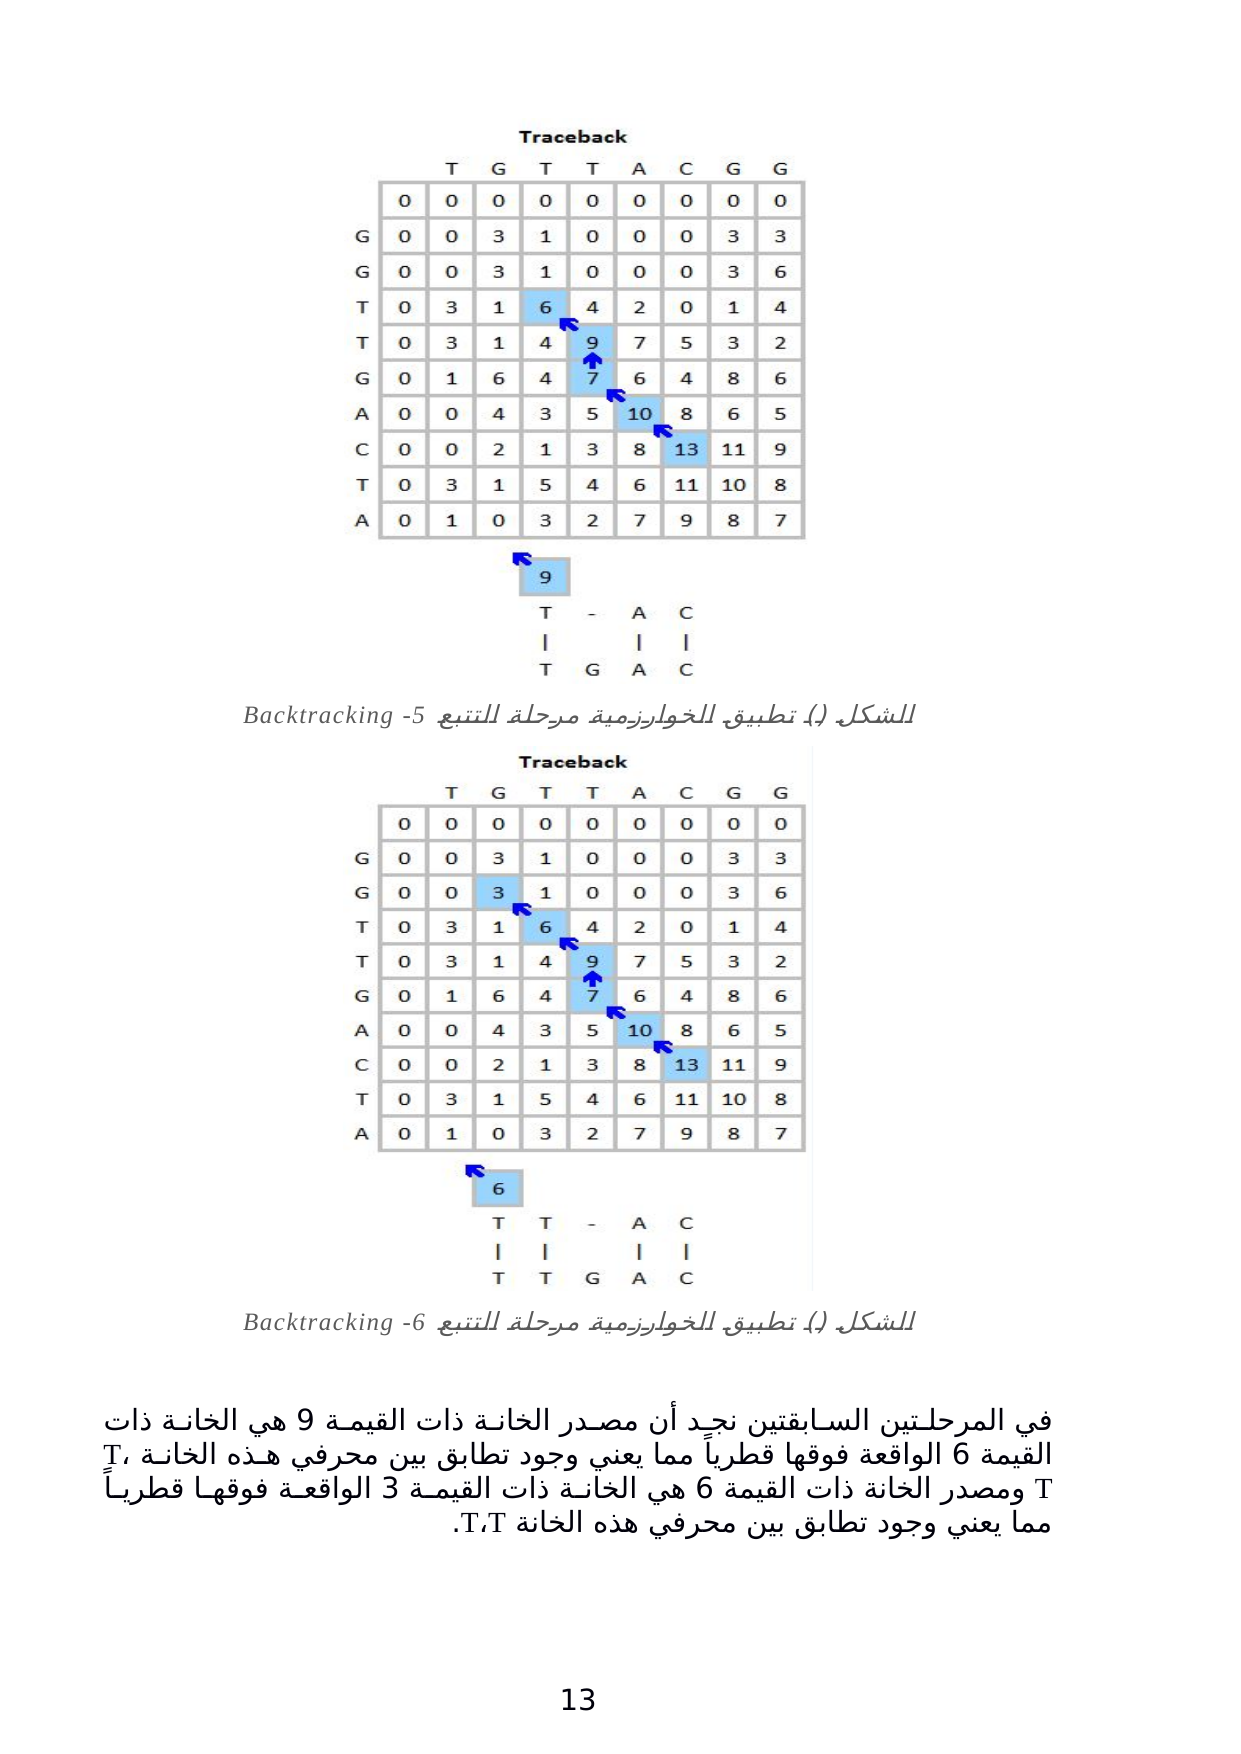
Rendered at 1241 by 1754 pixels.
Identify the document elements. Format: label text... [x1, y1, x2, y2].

picture [342, 746, 814, 1291]
subtitle الشكل () تطبيق الخوارزمية مرحلة التتبع Backtracking -6 [103, 1307, 1053, 1336]
text في المرحلتين السابقتين نجد أن مصدر الخانة ذات القيمة 9 هي الخانة ذات القيمة 6 الواقعة فوقها قطرياً مما يعني وجود تطابق بين محرفي هذه الخانة T، T ومصدر الخانة ذات القيمة 6 هي الخانة ذات القيمة 3 الواقعة فوقها قطرياً مما يعني وجود تطابق بين محرفي هذه الخانة T،T. [103, 1403, 1053, 1539]
picture [344, 118, 812, 684]
subtitle الشكل () تطبيق الخوارزمية مرحلة التتبع Backtracking -5 [103, 700, 1053, 730]
